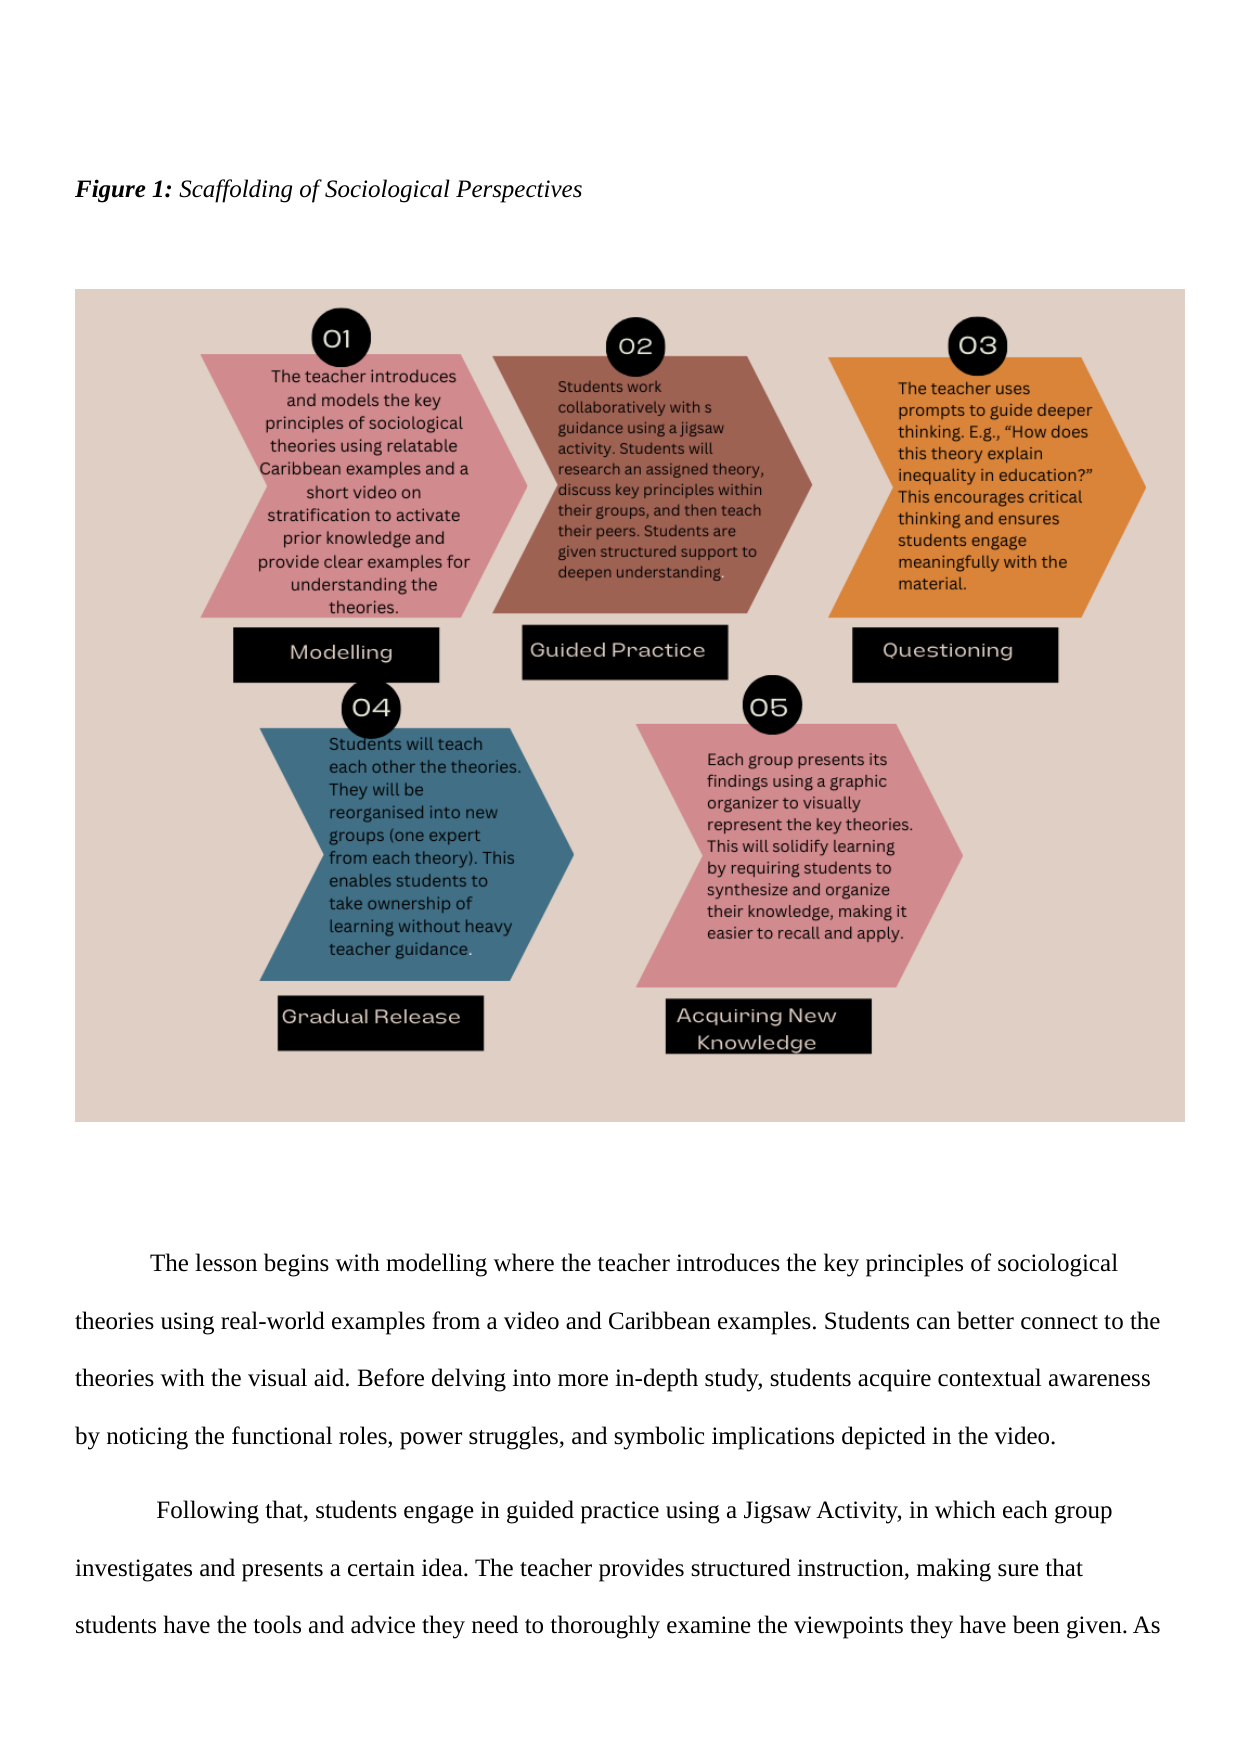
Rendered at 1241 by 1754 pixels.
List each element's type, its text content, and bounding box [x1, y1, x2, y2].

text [75, 1495, 1165, 1639]
text Figure 1: Scaffolding of Sociological Perspectives [75, 174, 1165, 203]
text The lesson begins with modelling where the teacher introduces the key principles of sociological theories using real-world examples from a video and Caribbean examples. Students can better connect to the theories with the visual aid. Before delving into more in-depth study, students acquire contextual awareness by noticing the functional roles, power struggles, and symbolic implications depicted in the video. [75, 1248, 1165, 1450]
picture [75, 289, 1185, 1122]
